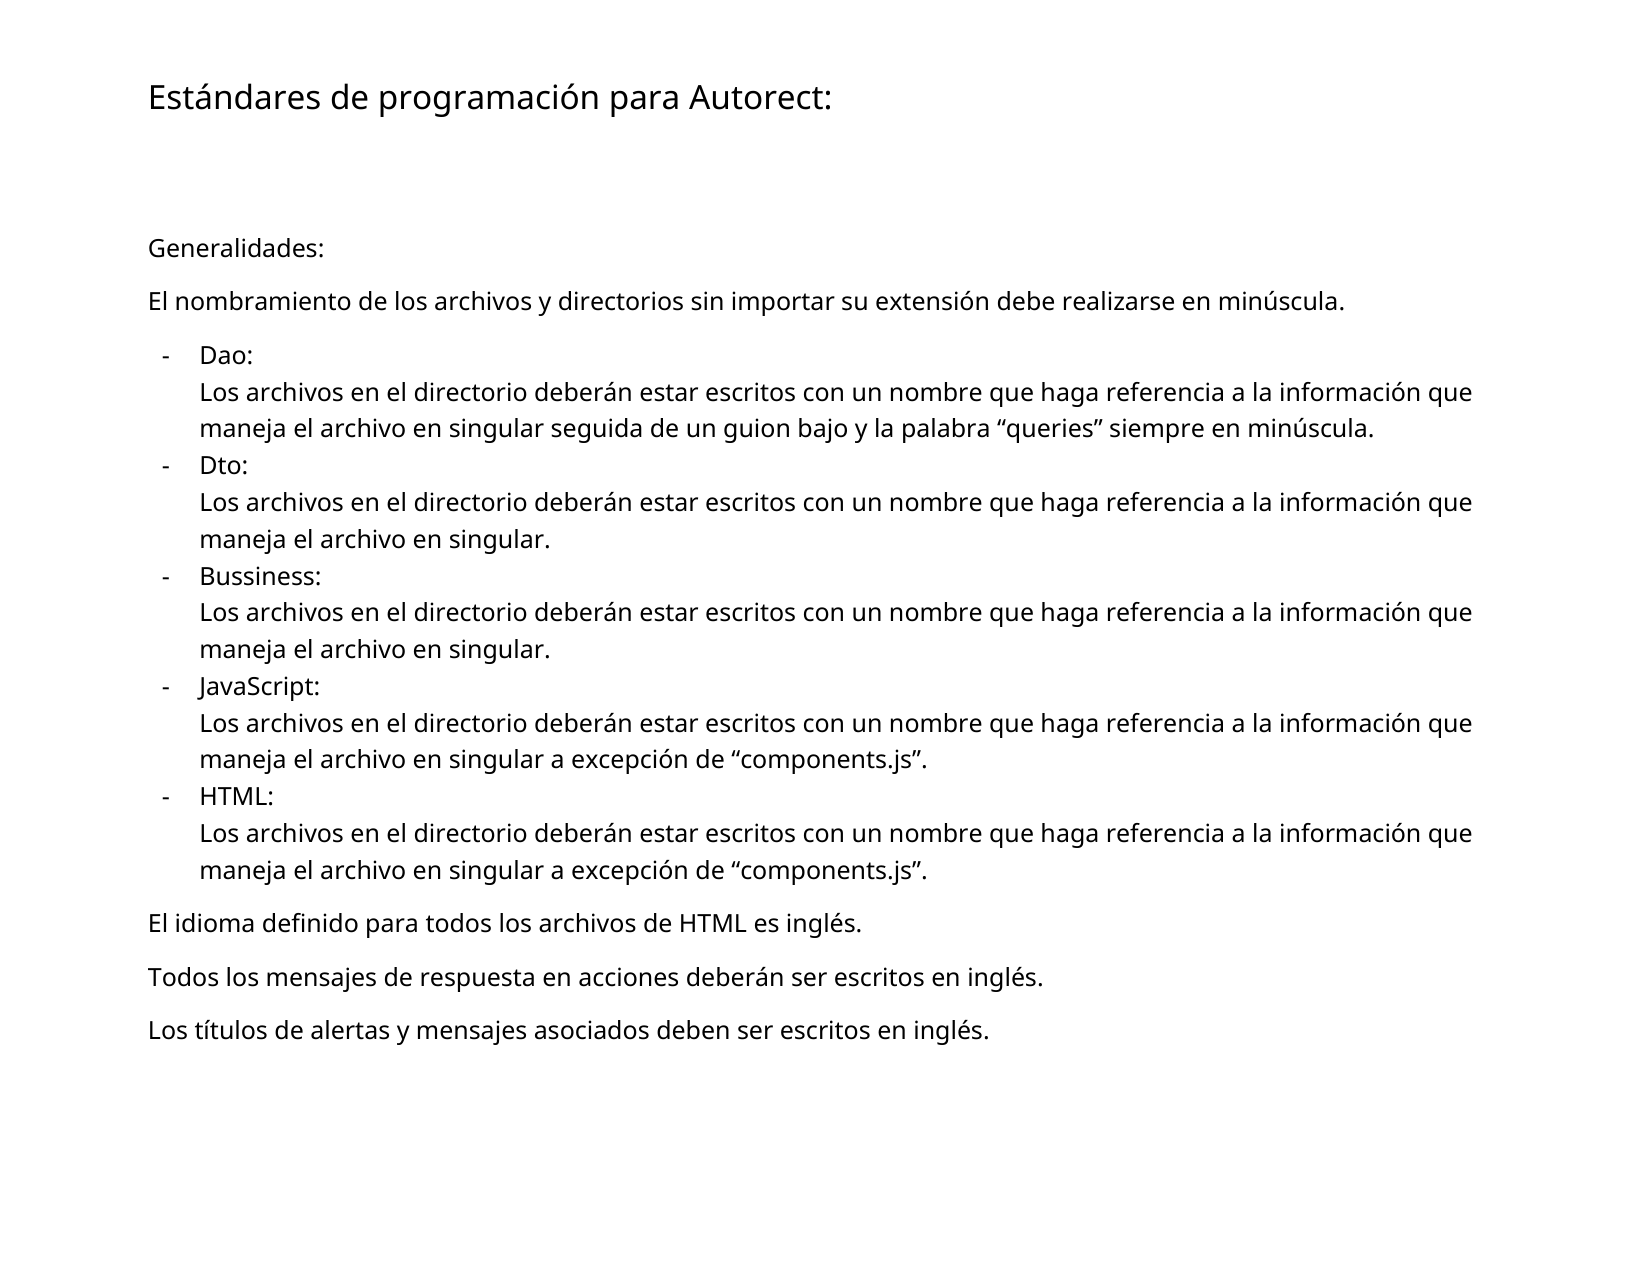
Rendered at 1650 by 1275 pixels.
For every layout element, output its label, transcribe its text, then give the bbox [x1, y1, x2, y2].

list Los archivos en el directorio deberán estar escritos con un nombre que haga referencia a la información que maneja el archivo en singular a excepción de “components.js”. [199, 816, 1502, 886]
list Bussiness: [162, 558, 1502, 592]
list Los archivos en el directorio deberán estar escritos con un nombre que haga referencia a la información que maneja el archivo en singular. [199, 595, 1502, 666]
list Los archivos en el directorio deberán estar escritos con un nombre que haga referencia a la información que maneja el archivo en singular a excepción de “components.js”. [199, 705, 1502, 776]
text El nombramiento de los archivos y directorios sin importar su extensión debe realizarse en minúscula. [148, 284, 1502, 318]
list Dto: [162, 448, 1502, 482]
list HTML: [162, 779, 1502, 813]
list JavaScript: [162, 668, 1502, 702]
text Generalidades: [148, 231, 1502, 265]
list Los archivos en el directorio deberán estar escritos con un nombre que haga referencia a la información que maneja el archivo en singular. [199, 484, 1502, 555]
list Los archivos en el directorio deberán estar escritos con un nombre que haga referencia a la información que maneja el archivo en singular seguida de un guion bajo y la palabra “queries” siempre en minúscula. [199, 374, 1502, 445]
text Todos los mensajes de respuesta en acciones deberán ser escritos en inglés. [148, 959, 1502, 993]
text El idioma definido para todos los archivos de HTML es inglés. [148, 906, 1502, 940]
text Los títulos de alertas y mensajes asociados deben ser escritos en inglés. [148, 1013, 1502, 1047]
list Dao: [162, 337, 1502, 372]
